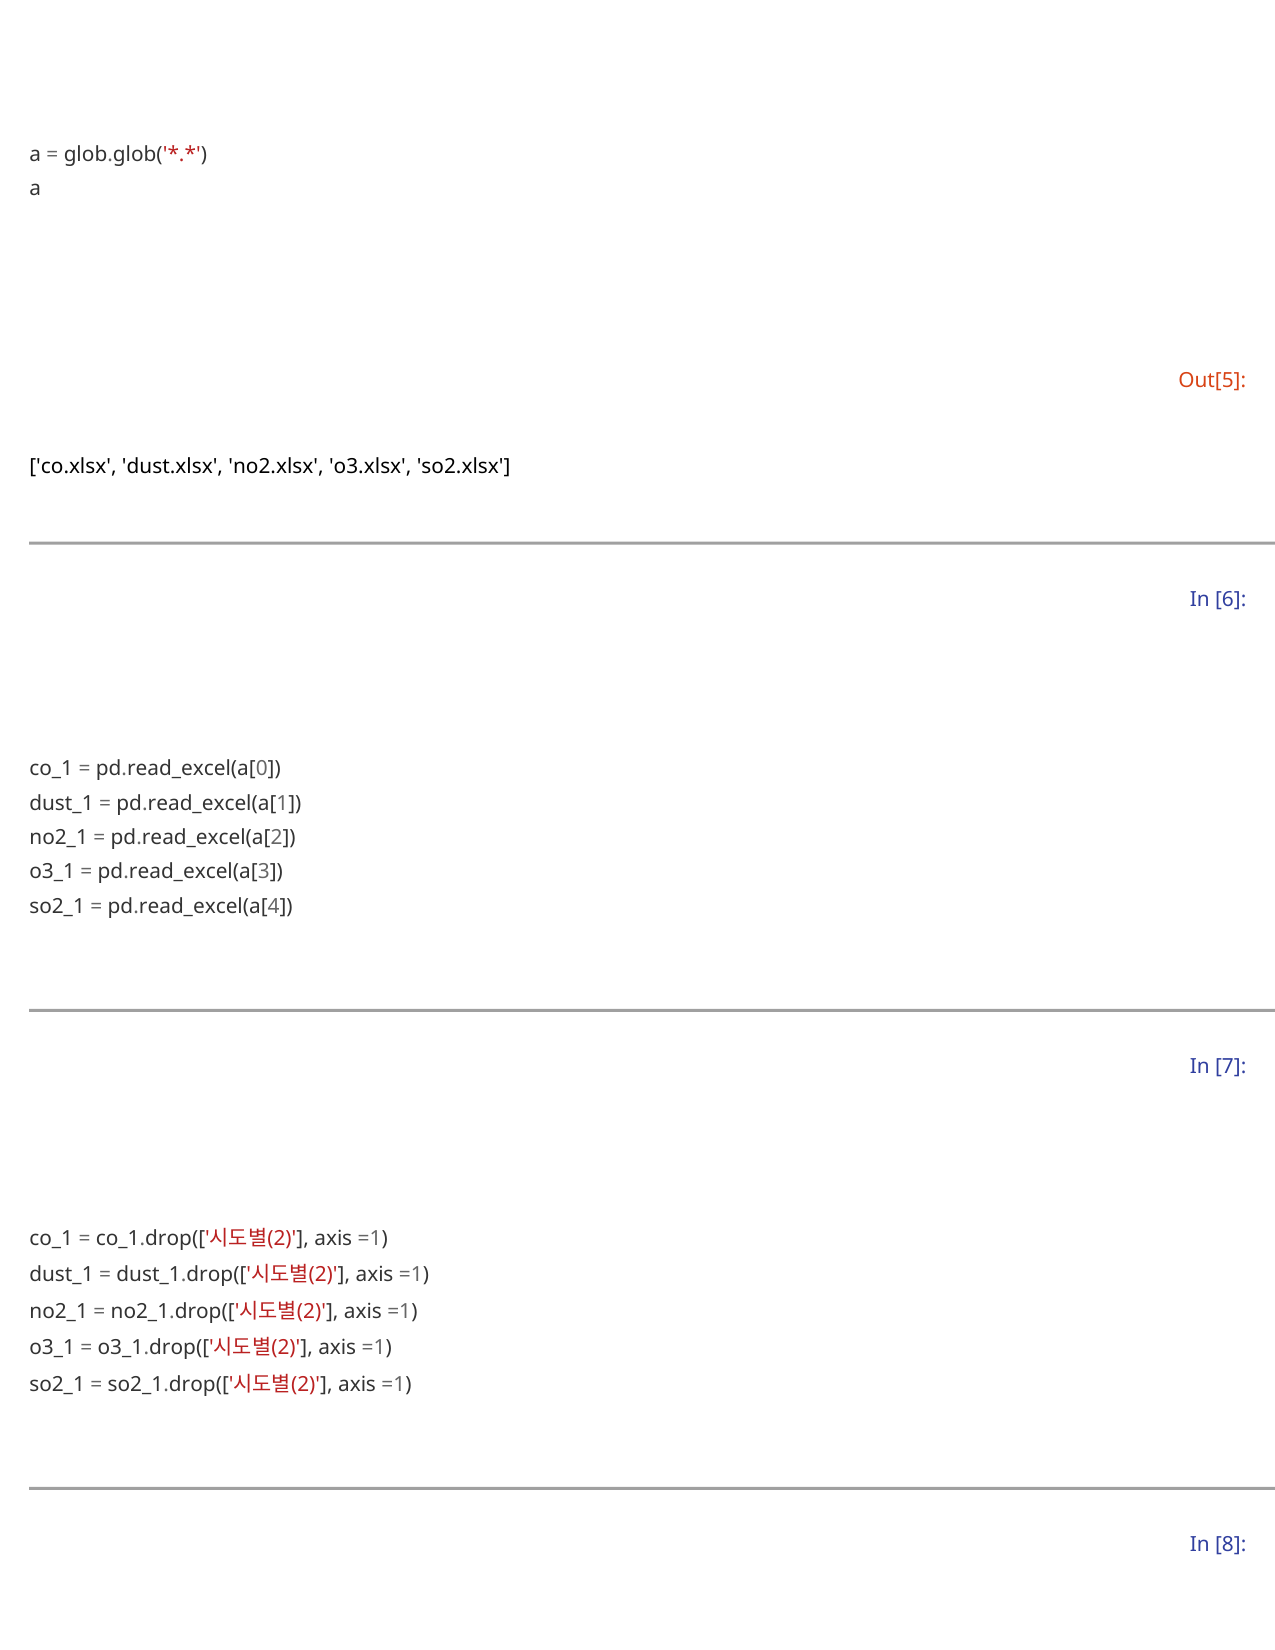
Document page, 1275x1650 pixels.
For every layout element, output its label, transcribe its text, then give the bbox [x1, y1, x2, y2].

text Out[5]: [29, 365, 1246, 393]
text In [6]: [29, 584, 1246, 612]
text co_1 = pd.read_excel(a[0]) dust_1 = pd.read_excel(a[1]) no2_1 = pd.read_excel(a[2]) o3_1 = pd.read_excel(a[3]) so2_1 = pd.read_excel(a[4]) [29, 753, 1246, 948]
text co_1 = co_1.drop(['시도별(2)'], axis =1) dust_1 = dust_1.drop(['시도별(2)'], axis =1) no2_1 = no2_1.drop(['시도별(2)'], axis =1) o3_1 = o3_1.drop(['시도별(2)'], axis =1) so2_1 = so2_1.drop(['시도별(2)'], axis =1) [29, 1221, 1246, 1426]
text a = glob.glob('*.*') a [29, 139, 1246, 230]
text In [8]: [29, 1529, 1246, 1557]
text ['co.xlsx', 'dust.xlsx', 'no2.xlsx', 'o3.xlsx', 'so2.xlsx'] [29, 451, 1246, 480]
text In [7]: [29, 1051, 1246, 1079]
